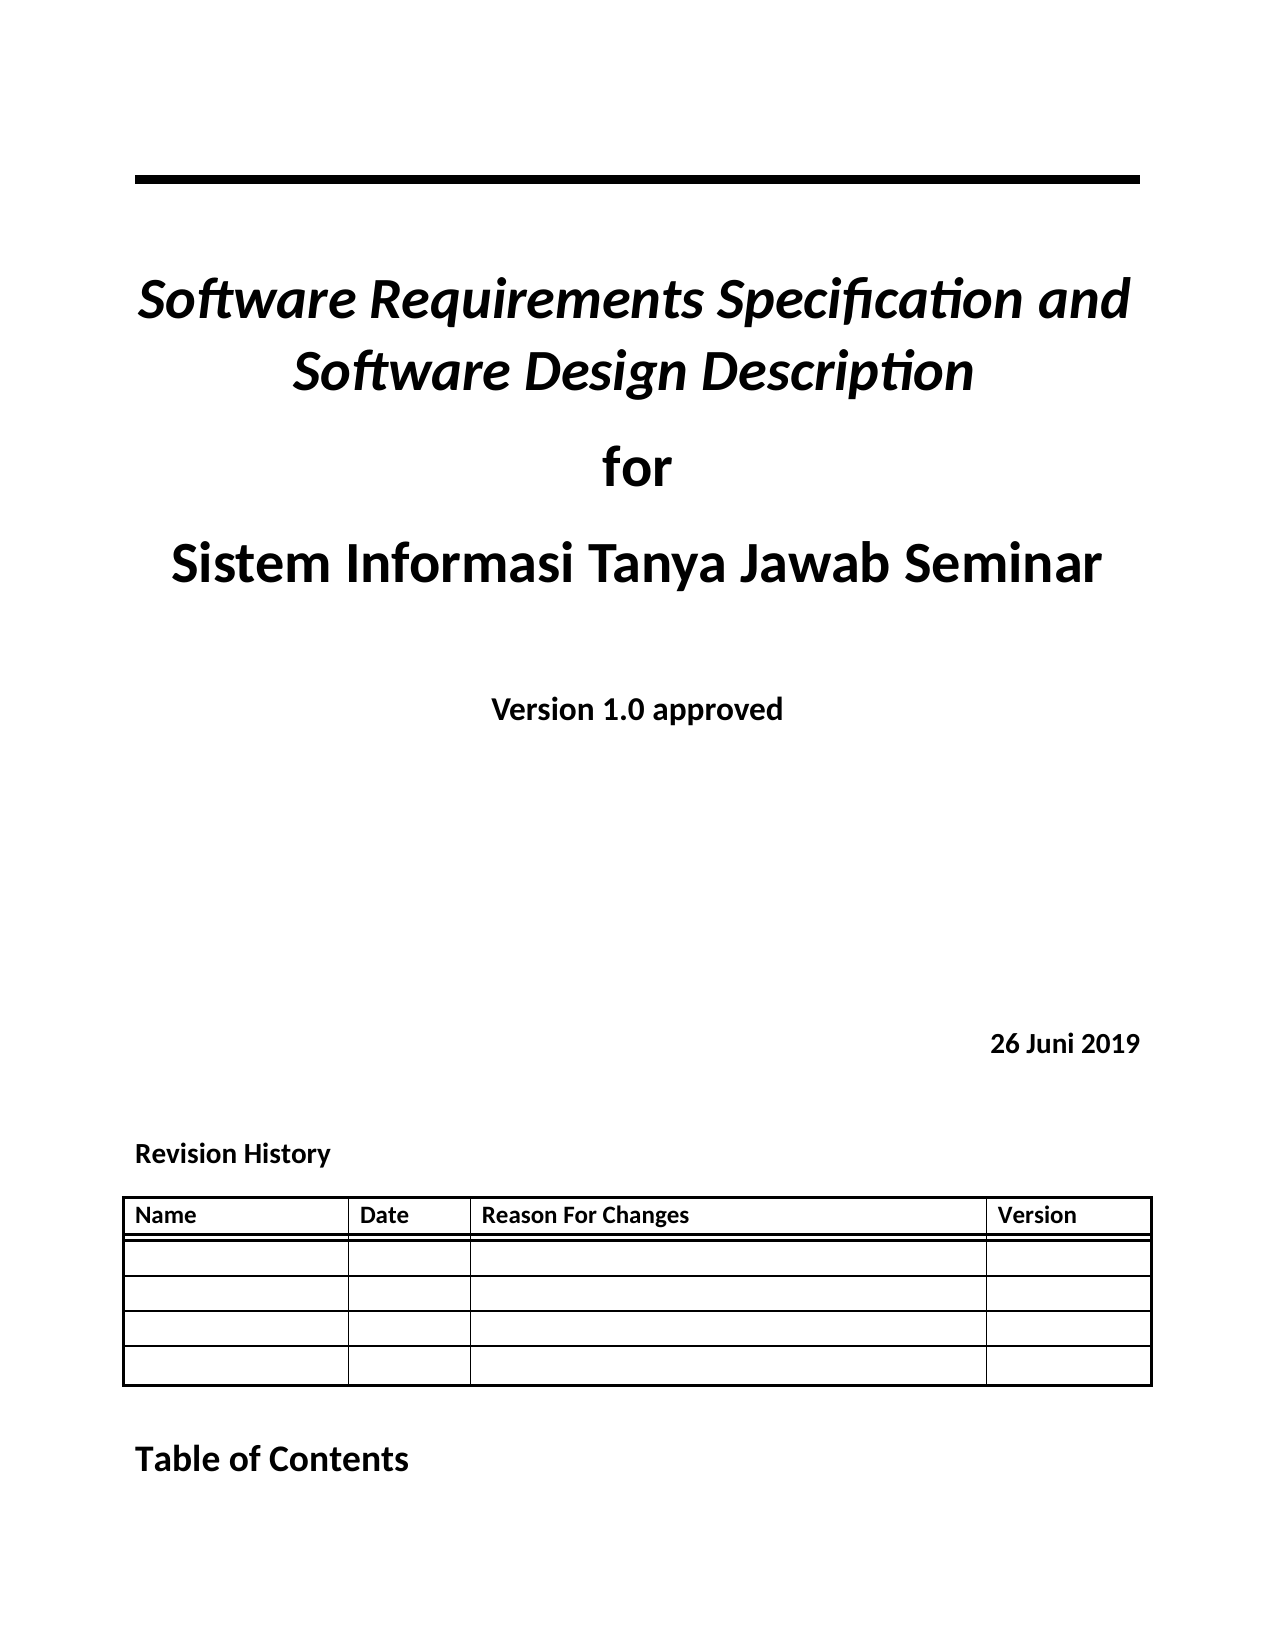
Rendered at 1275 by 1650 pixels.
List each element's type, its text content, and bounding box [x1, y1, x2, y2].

table_cell [125, 1347, 348, 1384]
table_cell [471, 1312, 986, 1345]
table_cell [987, 1242, 1150, 1275]
text Revision History [135, 1136, 1140, 1171]
text Version 1.0 approved [135, 688, 1140, 729]
table_header Name [125, 1199, 348, 1233]
title for [135, 430, 1140, 501]
title Software Requirements Specification and Software Design Description [135, 262, 1140, 405]
text 26 Juni 2019 [135, 1025, 1140, 1061]
table_cell [125, 1277, 348, 1310]
table_cell [349, 1312, 470, 1345]
table_cell [987, 1312, 1150, 1345]
table_header Version [987, 1199, 1150, 1233]
table_cell [987, 1347, 1150, 1384]
table_header Date [349, 1199, 470, 1233]
table_cell [349, 1277, 470, 1310]
table_cell [987, 1277, 1150, 1310]
text Table of Contents [135, 1435, 1140, 1481]
table_cell [471, 1347, 986, 1384]
table_cell [471, 1242, 986, 1275]
table_cell [125, 1312, 348, 1345]
table_cell [349, 1347, 470, 1384]
table_cell [125, 1242, 348, 1275]
title Sistem Informasi Tanya Jawab Seminar [135, 526, 1140, 597]
table_header Reason For Changes [471, 1199, 986, 1233]
table_cell [349, 1242, 470, 1275]
table_cell [471, 1277, 986, 1310]
